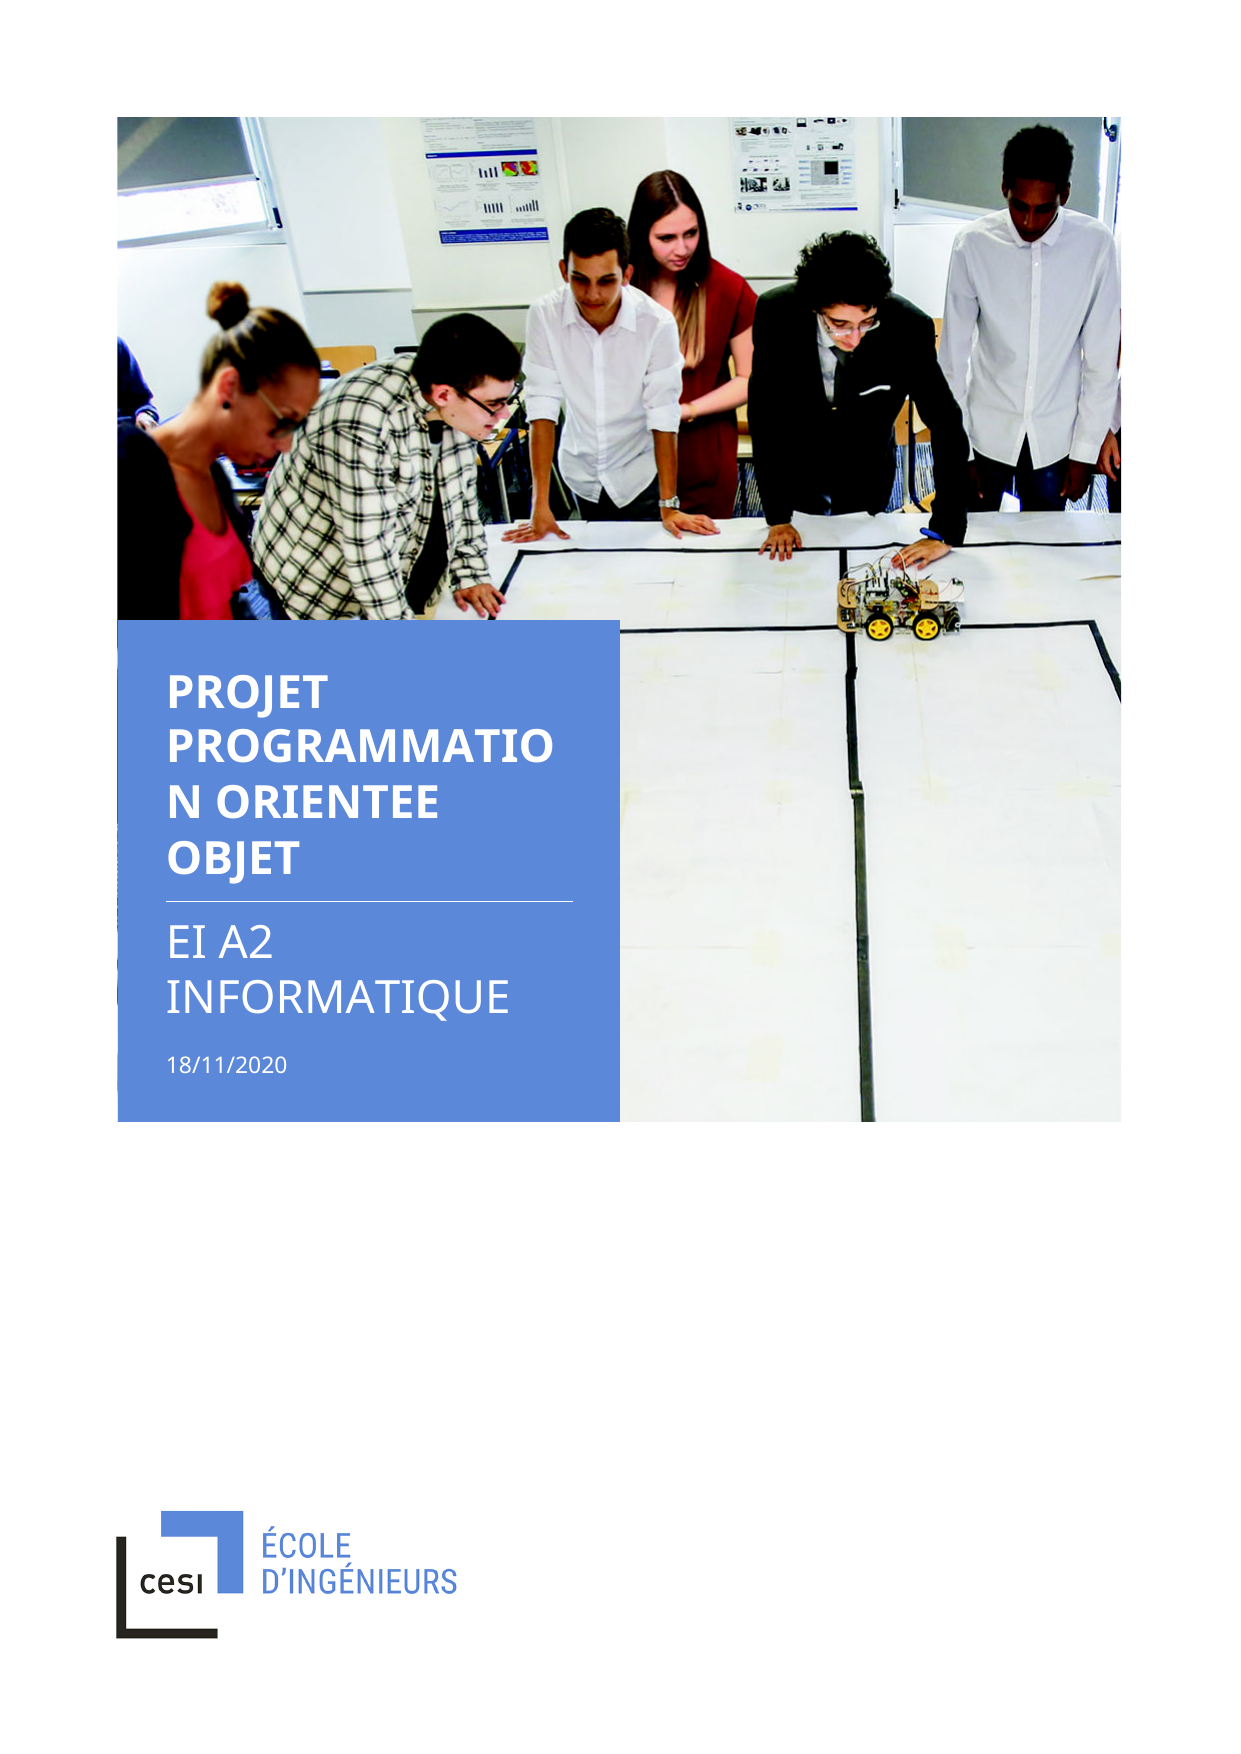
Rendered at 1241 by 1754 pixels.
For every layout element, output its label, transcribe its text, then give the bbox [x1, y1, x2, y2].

table_header projet programmation orientee objet EI A2 informatique 18/11/2020 [118, 620, 620, 1122]
picture [96, 1490, 480, 1656]
picture [117, 117, 1122, 1122]
